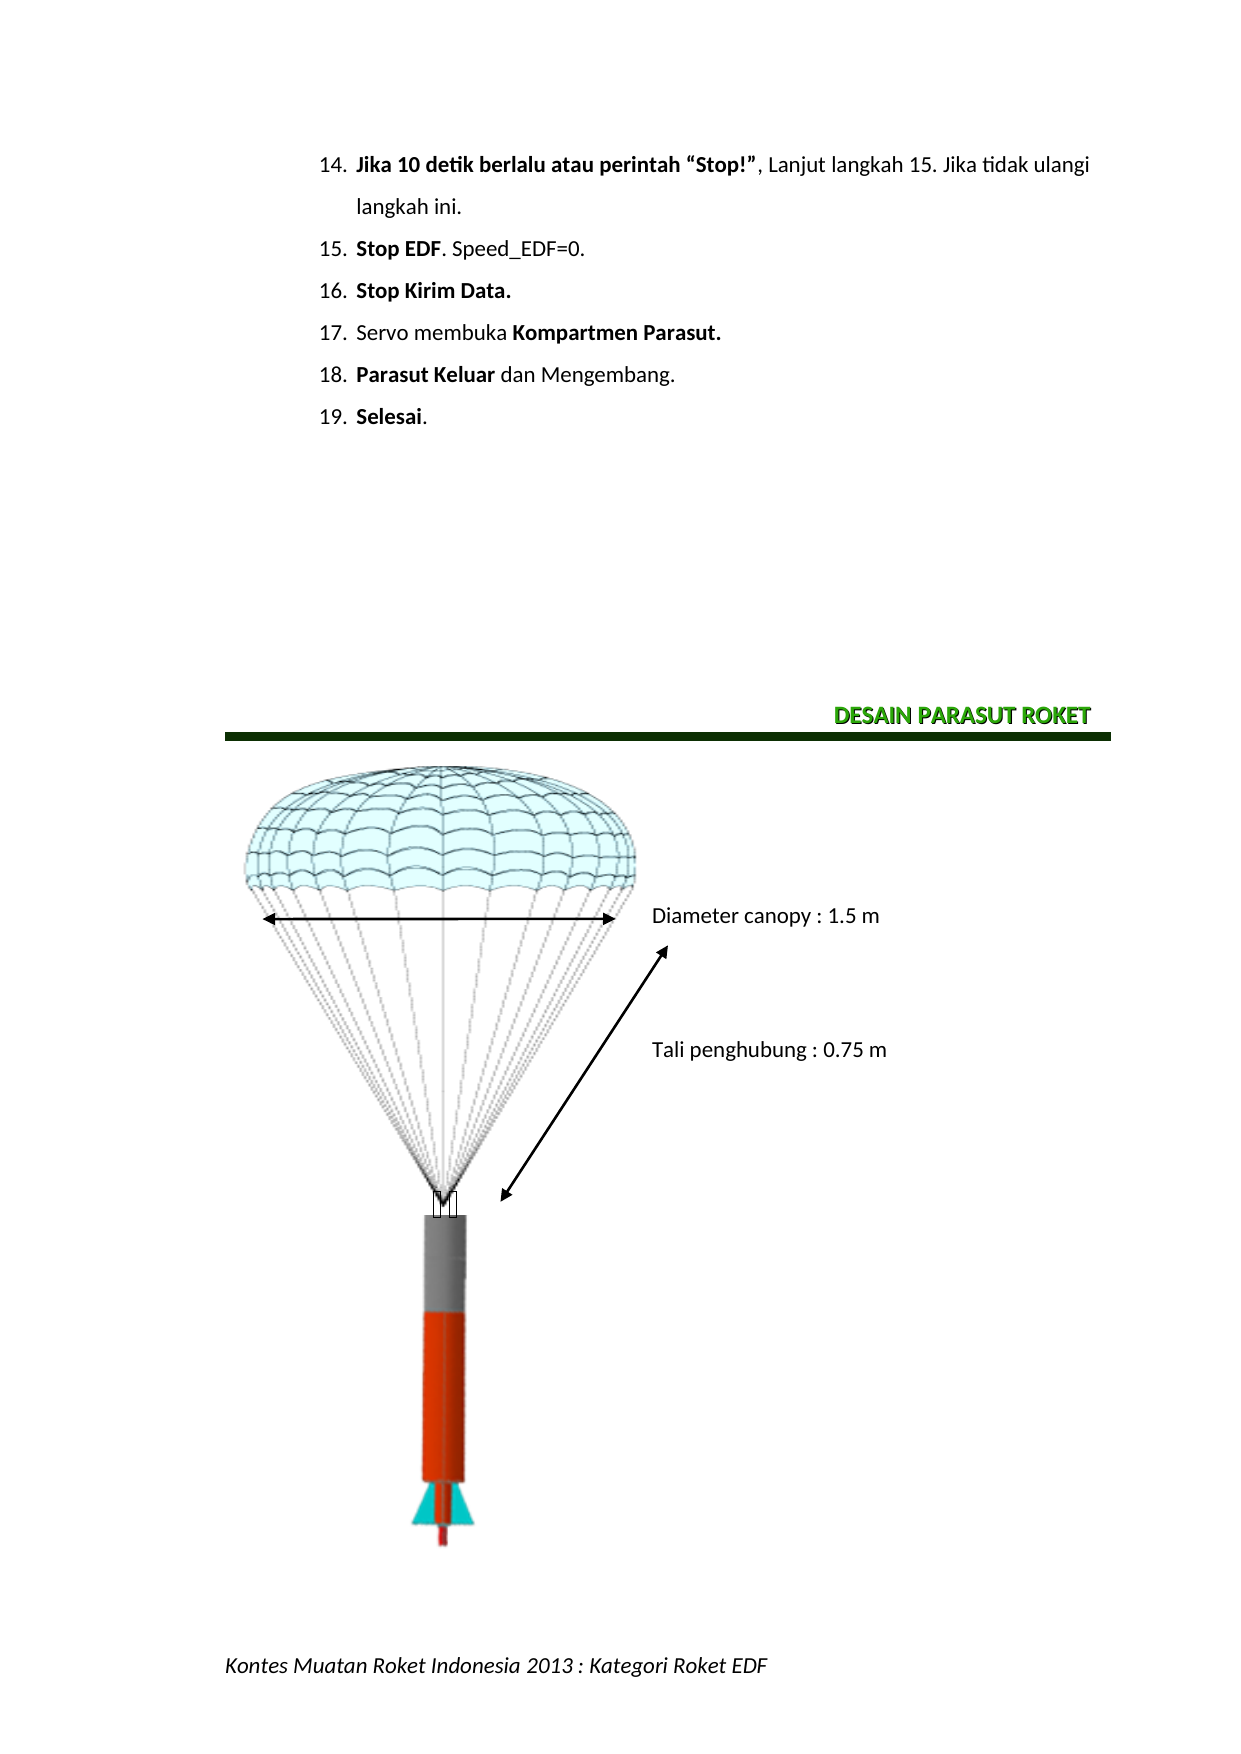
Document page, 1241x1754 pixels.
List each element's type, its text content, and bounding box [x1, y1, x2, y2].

list Jika 10 detik berlalu atau perintah “Stop!”, Lanjut langkah 15. Jika tidak ulangi langkah ini. [319, 150, 1090, 220]
list Parasut Keluar dan Mengembang. [319, 360, 1090, 388]
text DESAIN PARASUT ROKET [225, 699, 1090, 729]
list Stop EDF. Speed_EDF=0. [319, 234, 1090, 262]
picture [231, 766, 652, 1550]
list Stop Kirim Data. [319, 276, 1090, 304]
list Servo membuka Kompartmen Parasut. [319, 318, 1090, 346]
list Selesai. [319, 402, 1090, 430]
